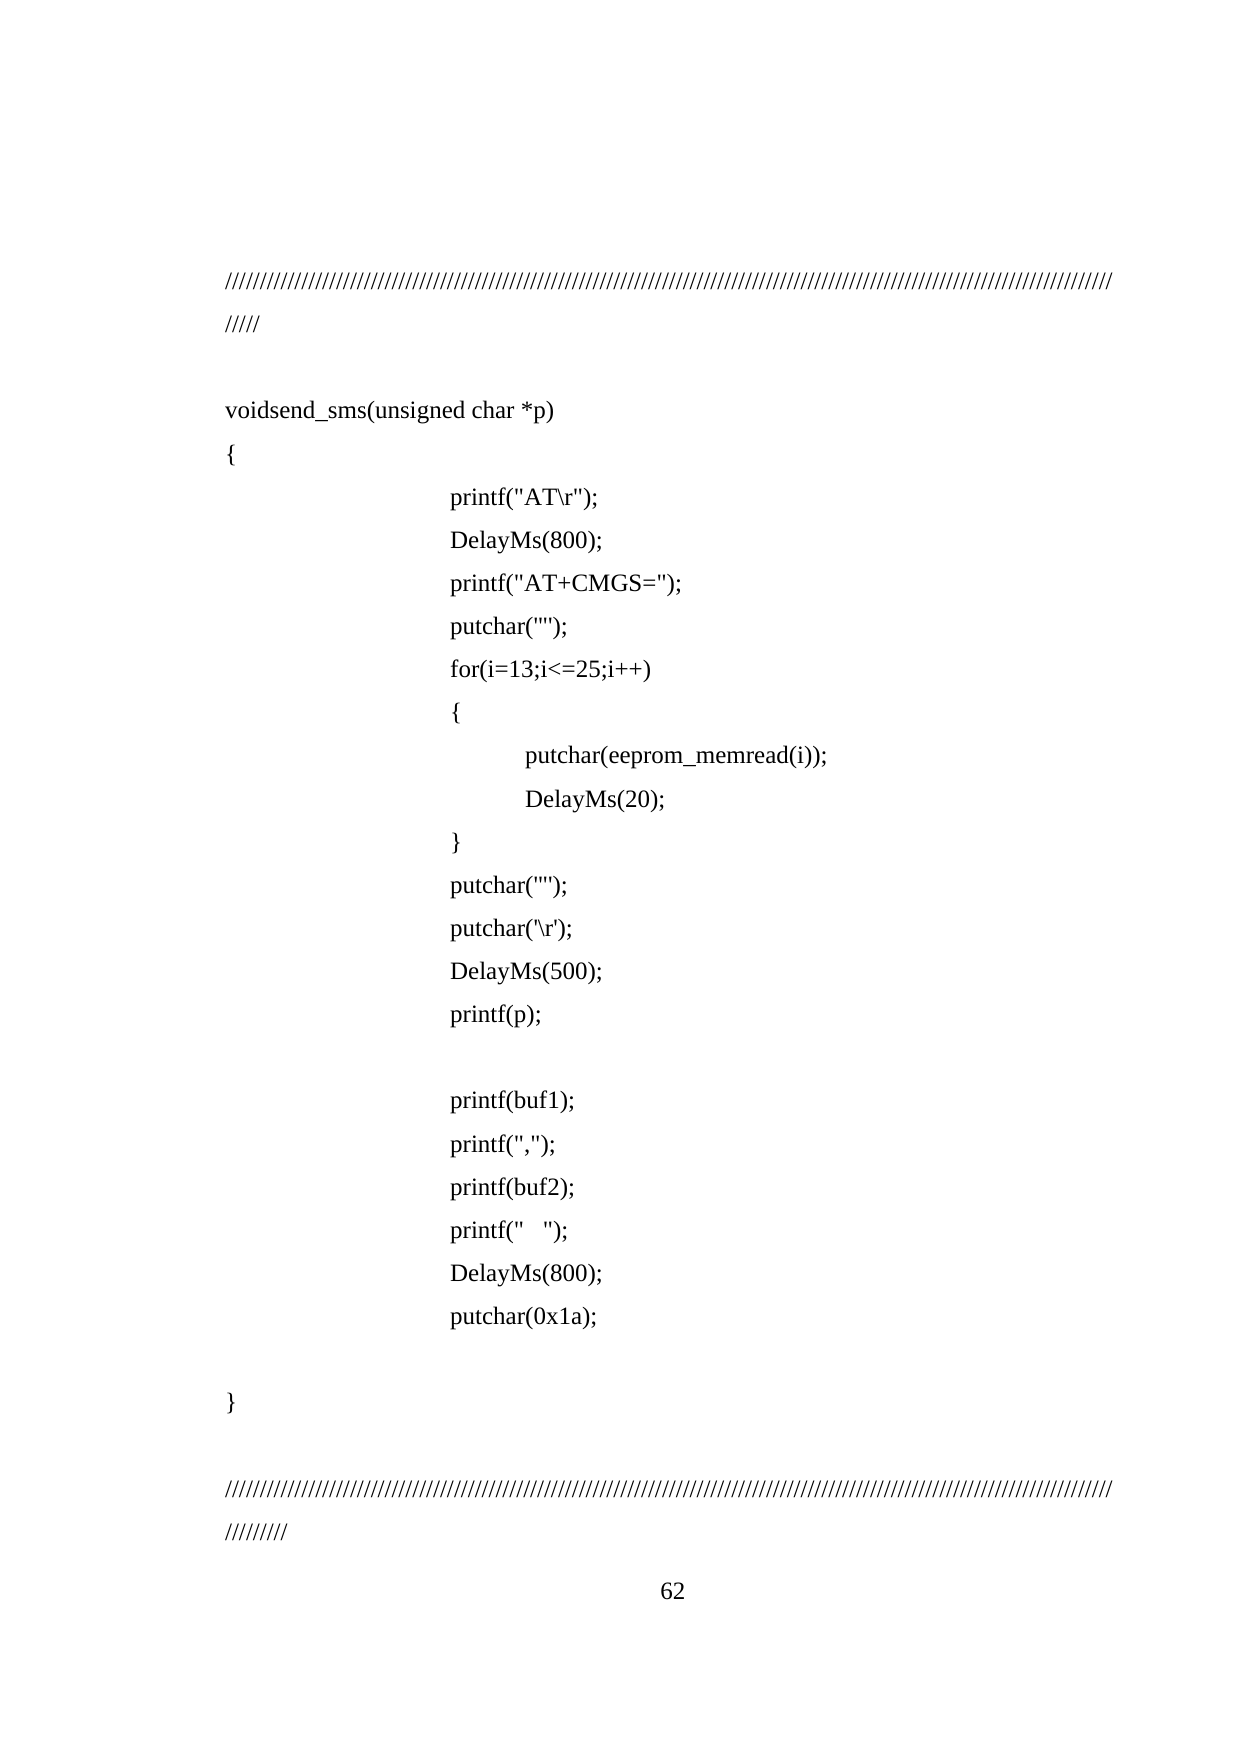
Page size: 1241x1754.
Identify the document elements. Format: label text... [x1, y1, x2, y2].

text DelayMs(800); [225, 1258, 1120, 1287]
text printf(buf2); [225, 1172, 1120, 1201]
text { [225, 697, 1120, 726]
text DelayMs(800); [225, 525, 1120, 554]
text putchar('\r'); [225, 913, 1120, 942]
text { [225, 439, 1120, 467]
text printf("AT\r"); [225, 482, 1120, 511]
text DelayMs(500); [225, 956, 1120, 985]
text } [225, 827, 1120, 856]
text } [225, 1387, 1120, 1416]
text printf(buf1); [225, 1086, 1120, 1114]
text printf("AT+CMGS="); [225, 568, 1120, 597]
text putchar('"'); [225, 870, 1120, 899]
text putchar(eeprom_memread(i)); [225, 741, 1120, 769]
text putchar(0x1a); [225, 1301, 1120, 1330]
text printf(","); [225, 1129, 1120, 1157]
text voidsend_sms(unsigned char *p) [225, 396, 1120, 424]
text putchar('"'); [225, 611, 1120, 640]
text for(i=13;i<=25;i++) [225, 654, 1120, 683]
text DelayMs(20); [225, 784, 1120, 812]
text ///////////////////////////////////////////////////////////////////////////////////////////////////////////////////////////////////////// [225, 1474, 1120, 1546]
text ///////////////////////////////////////////////////////////////////////////////////////////////////////////////////////////////////// [225, 266, 1120, 338]
text printf(p); [225, 999, 1120, 1028]
text printf(" "); [225, 1215, 1120, 1244]
